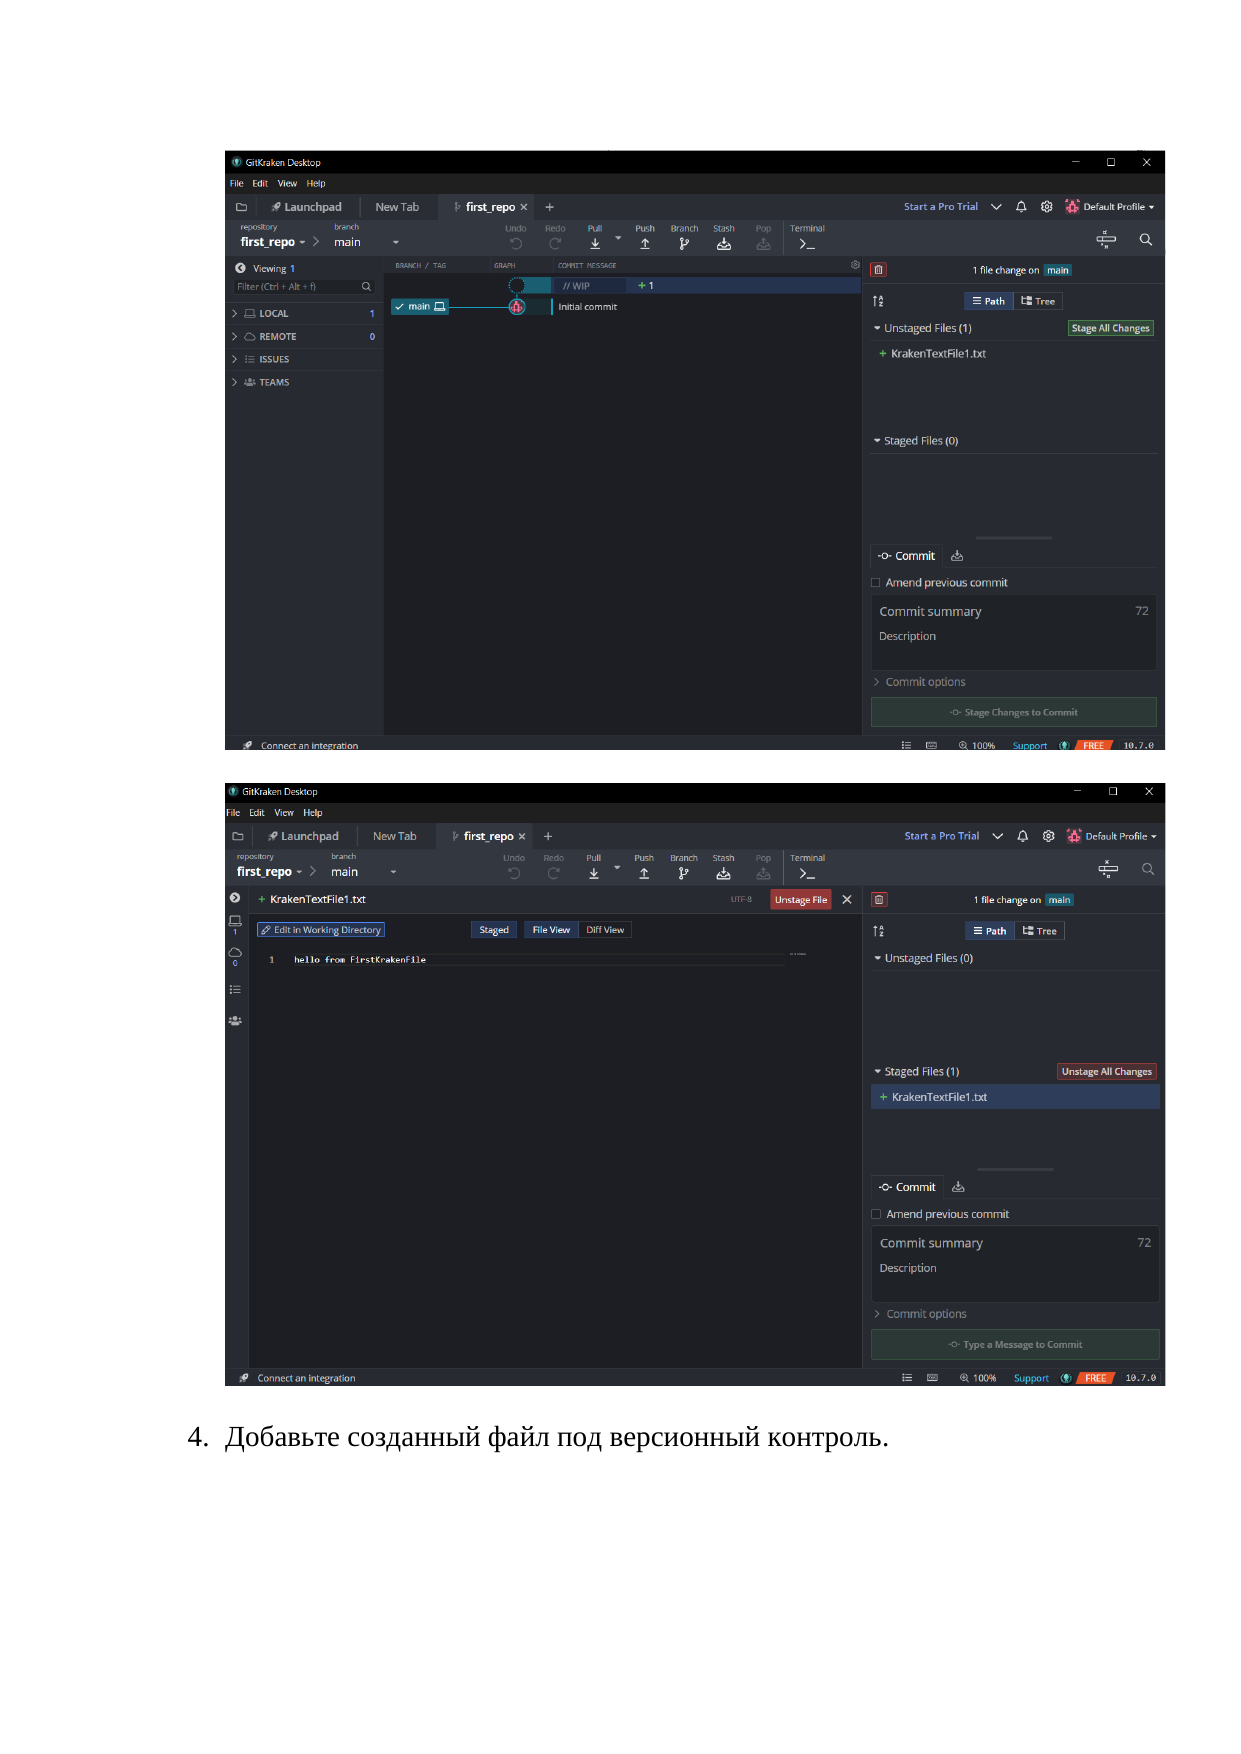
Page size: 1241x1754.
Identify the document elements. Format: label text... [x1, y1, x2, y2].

picture [225, 150, 1166, 750]
list Добавьте созданный файл под версионный контроль. [187, 1419, 1090, 1453]
picture [225, 783, 1166, 1386]
